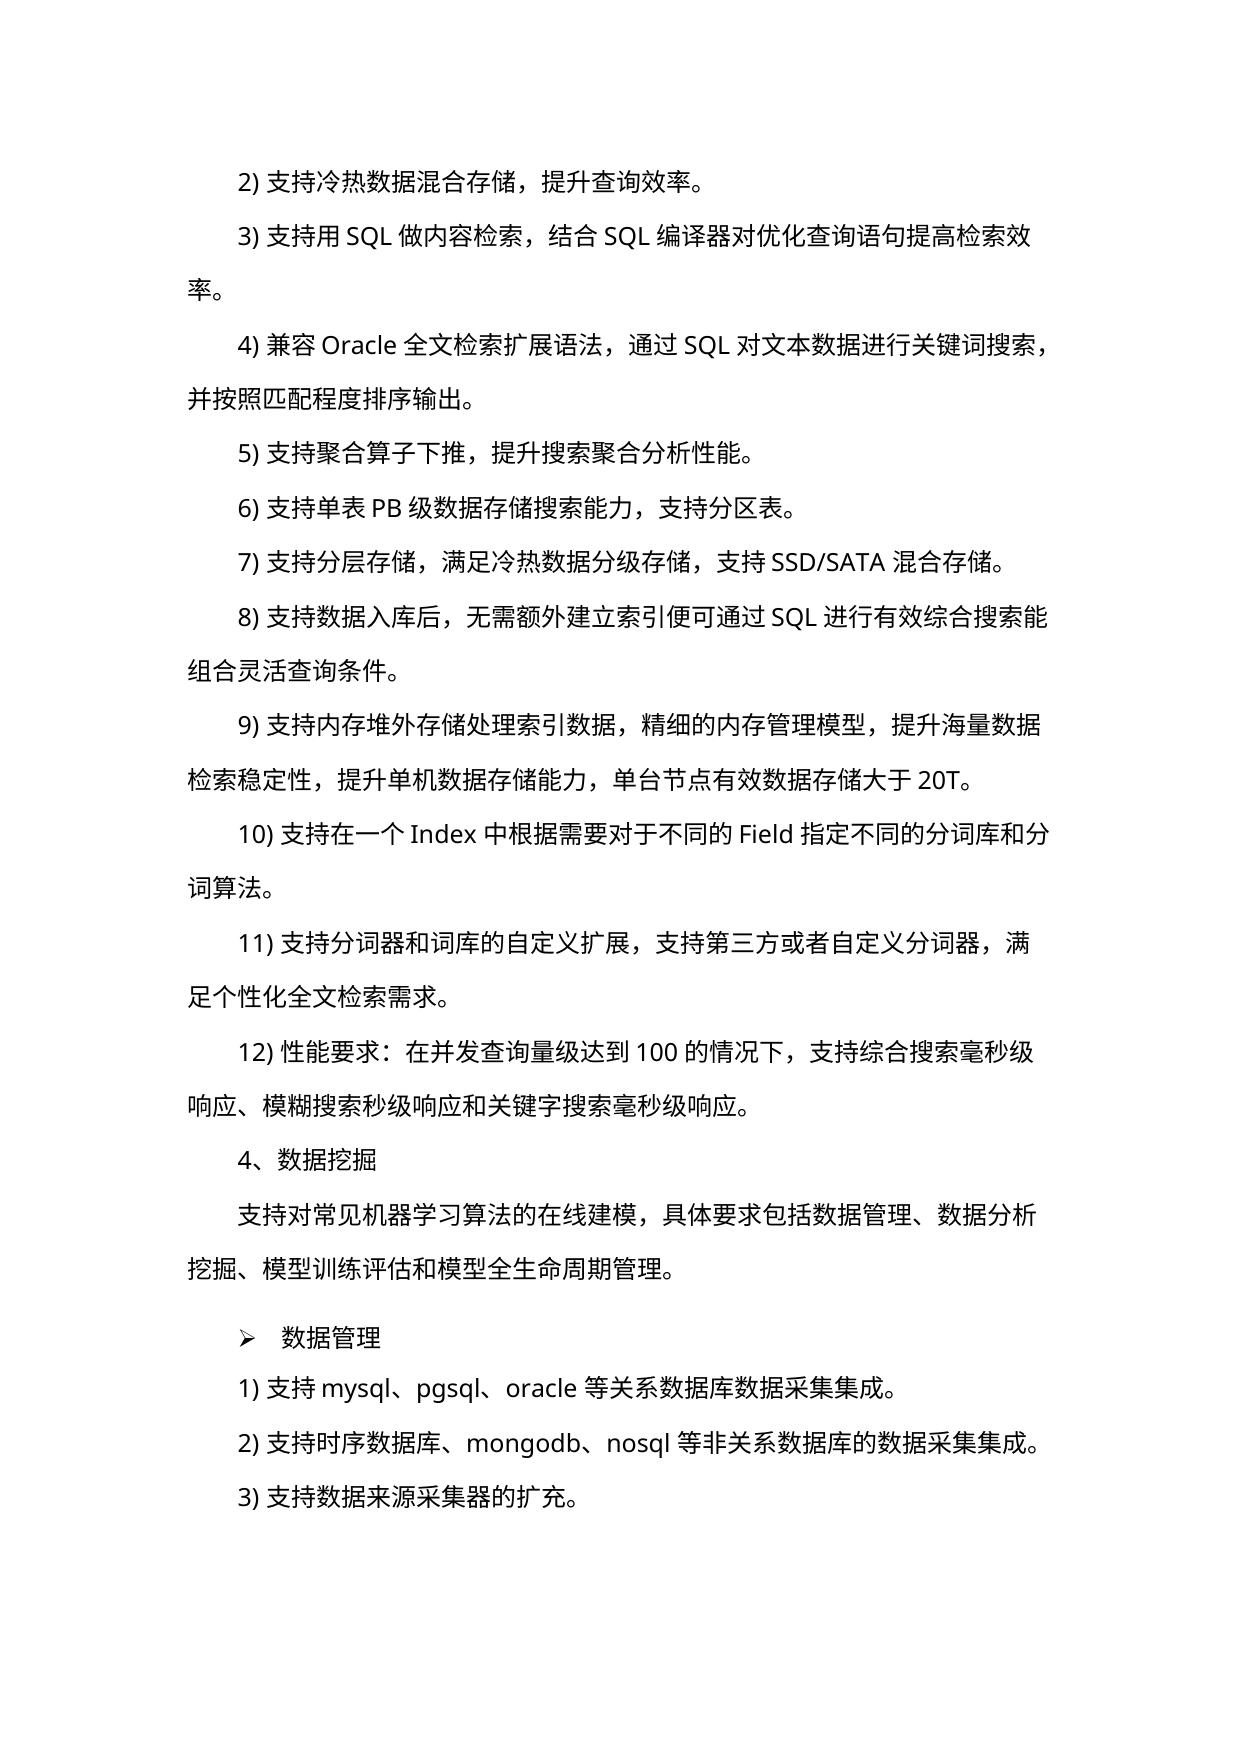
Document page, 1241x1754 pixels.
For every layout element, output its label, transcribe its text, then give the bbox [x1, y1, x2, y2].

list 数据管理 [237, 1304, 1053, 1369]
text 3) 支持数据来源采集器的扩充。 [187, 1478, 1053, 1514]
text 7) 支持分层存储，满足冷热数据分级存储，支持SSD/SATA 混合存储。 [187, 543, 1053, 579]
text 3) 支持用SQL 做内容检索，结合SQL 编译器对优化查询语句提高检索效率。 [187, 216, 1053, 307]
text 2) 支持冷热数据混合存储，提升查询效率。 [187, 162, 1053, 198]
text 支持对常见机器学习算法的在线建模，具体要求包括数据管理、数据分析挖掘、模型训练评估和模型全生命周期管理。 [187, 1195, 1053, 1286]
text 6) 支持单表PB 级数据存储搜索能力，支持分区表。 [187, 488, 1053, 524]
text 4、数据挖掘 [187, 1141, 1053, 1177]
text 9) 支持内存堆外存储处理索引数据，精细的内存管理模型，提升海量数据检索稳定性，提升单机数据存储能力，单台节点有效数据存储大于20T。 [187, 706, 1053, 796]
text 5) 支持聚合算子下推，提升搜索聚合分析性能。 [187, 434, 1053, 470]
text 4) 兼容Oracle 全文检索扩展语法，通过SQL 对文本数据进行关键词搜索，并按照匹配程度排序输出。 [187, 325, 1053, 416]
text 1) 支持mysql、pgsql、oracle 等关系数据库数据采集集成。 [187, 1369, 1053, 1405]
text 10) 支持在一个Index 中根据需要对于不同的Field 指定不同的分词库和分词算法。 [187, 814, 1053, 905]
text 2) 支持时序数据库、mongodb、nosql 等非关系数据库的数据采集集成。 [187, 1423, 1053, 1459]
text 11) 支持分词器和词库的自定义扩展，支持第三方或者自定义分词器，满足个性化全文检索需求。 [187, 923, 1053, 1014]
text 8) 支持数据入库后，无需额外建立索引便可通过SQL 进行有效综合搜索能组合灵活查询条件。 [187, 597, 1053, 688]
text 12) 性能要求：在并发查询量级达到100 的情况下，支持综合搜索毫秒级响应、模糊搜索秒级响应和关键字搜索毫秒级响应。 [187, 1032, 1053, 1123]
